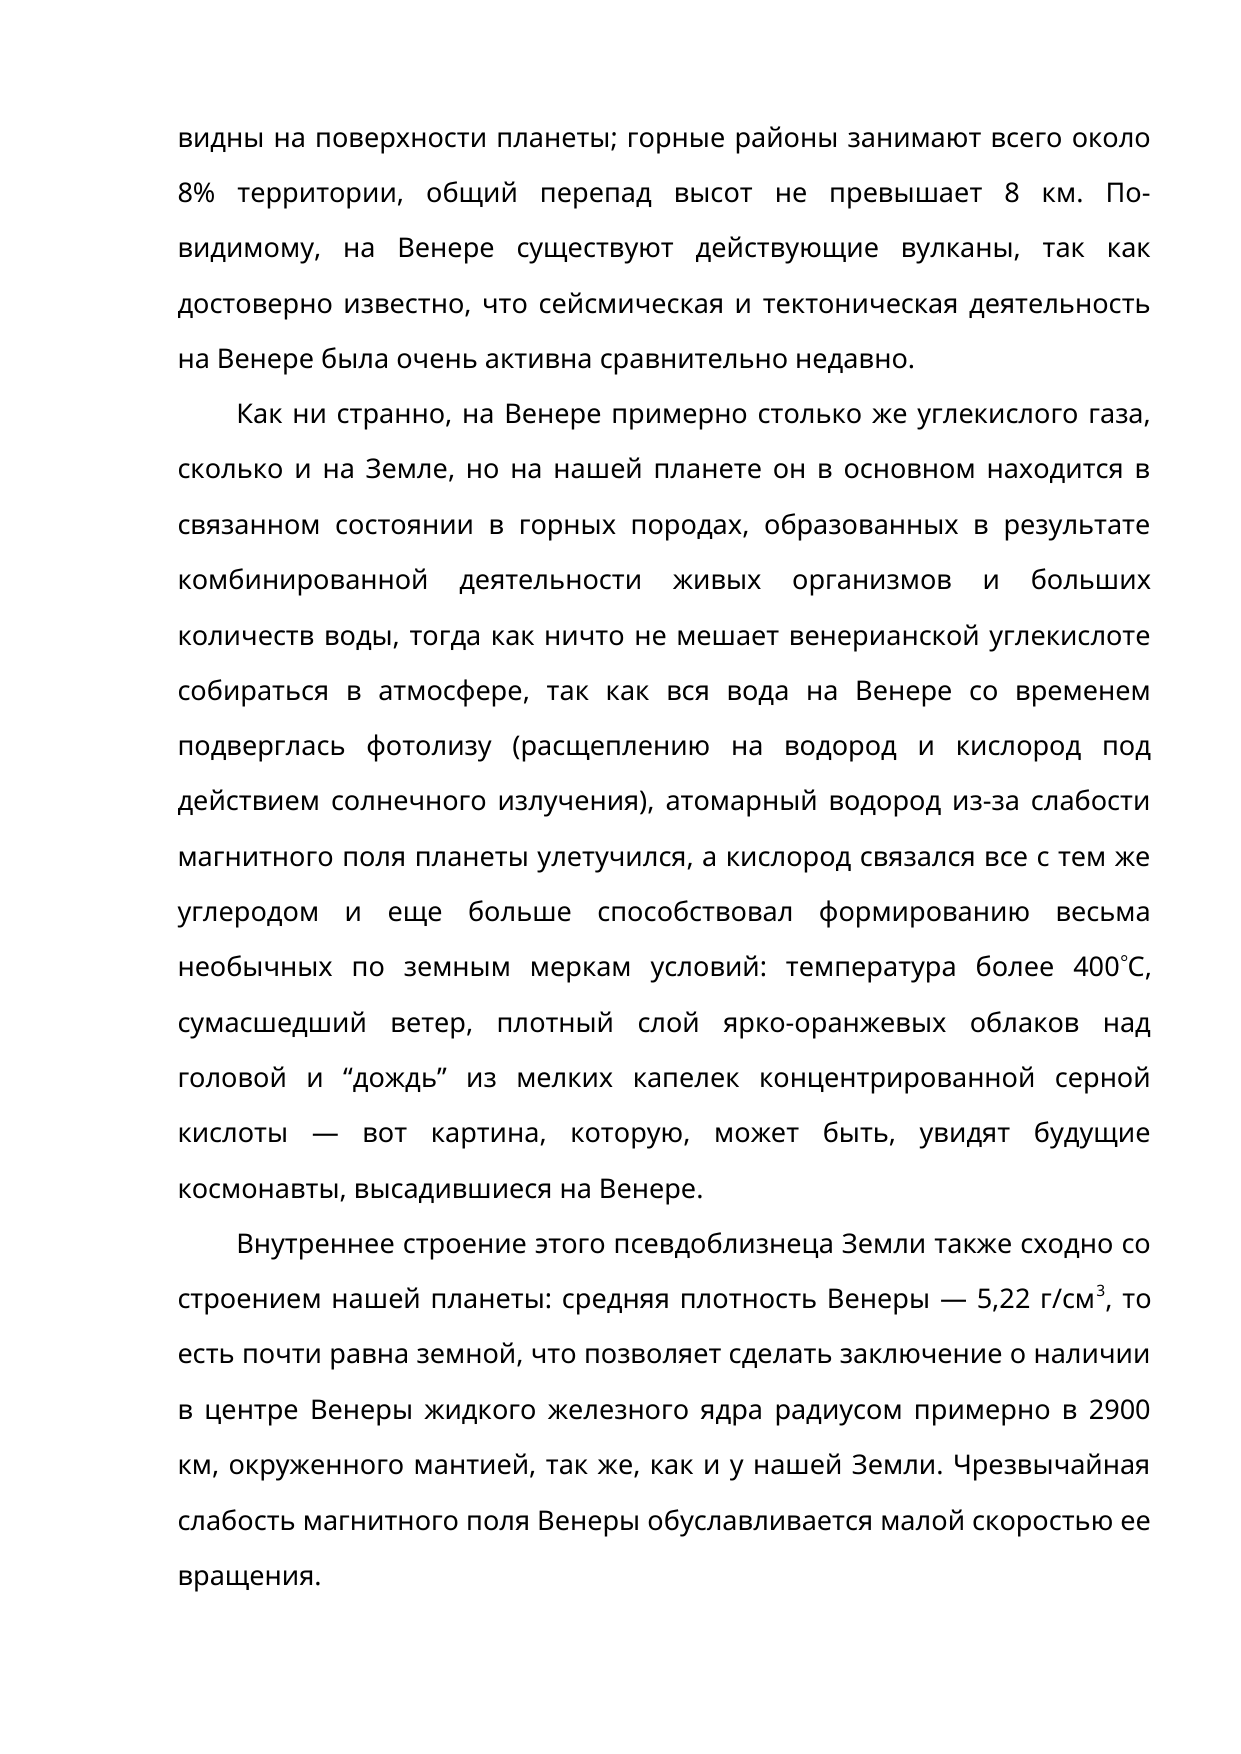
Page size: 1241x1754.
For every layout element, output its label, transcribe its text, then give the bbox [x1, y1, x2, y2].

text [177, 118, 1152, 376]
text Внутреннее строение этого псевдоблизнеца Земли также сходно со строением нашей планеты: средняя плотность Венеры — 5,22 г/см3, то есть почти равна земной, что позволяет сделать заключение о наличии в центре Венеры жидкого железного ядра радиусом примерно в 2900 км, окруженного мантией, так же, как и у нашей Земли. Чрезвычайная слабость магнитного поля Венеры обуславливается малой скоростью ее вращения. [177, 1224, 1152, 1593]
text Как ни странно, на Венере примерно столько же углекислого газа, сколько и на Земле, но на нашей планете он в основном находится в связанном состоянии в горных породах, образованных в результате комбинированной деятельности живых организмов и больших количеств воды, тогда как ничто не мешает венерианской углекислоте собираться в атмосфере, так как вся вода на Венере со временем подверглась фотолизу (расщеплению на водород и кислород под действием солнечного излучения), атомарный водород из-за слабости магнитного поля планеты улетучился, а кислород связался все с тем же углеродом и еще больше способствовал формированию весьма необычных по земным меркам условий: температура более 400С, сумасшедший ветер, плотный слой ярко-оранжевых облаков над головой и “дождь” из мелких капелек концентрированной серной кислоты — вот картина, которую, может быть, увидят будущие космонавты, высадившиеся на Венере. [177, 395, 1152, 1206]
